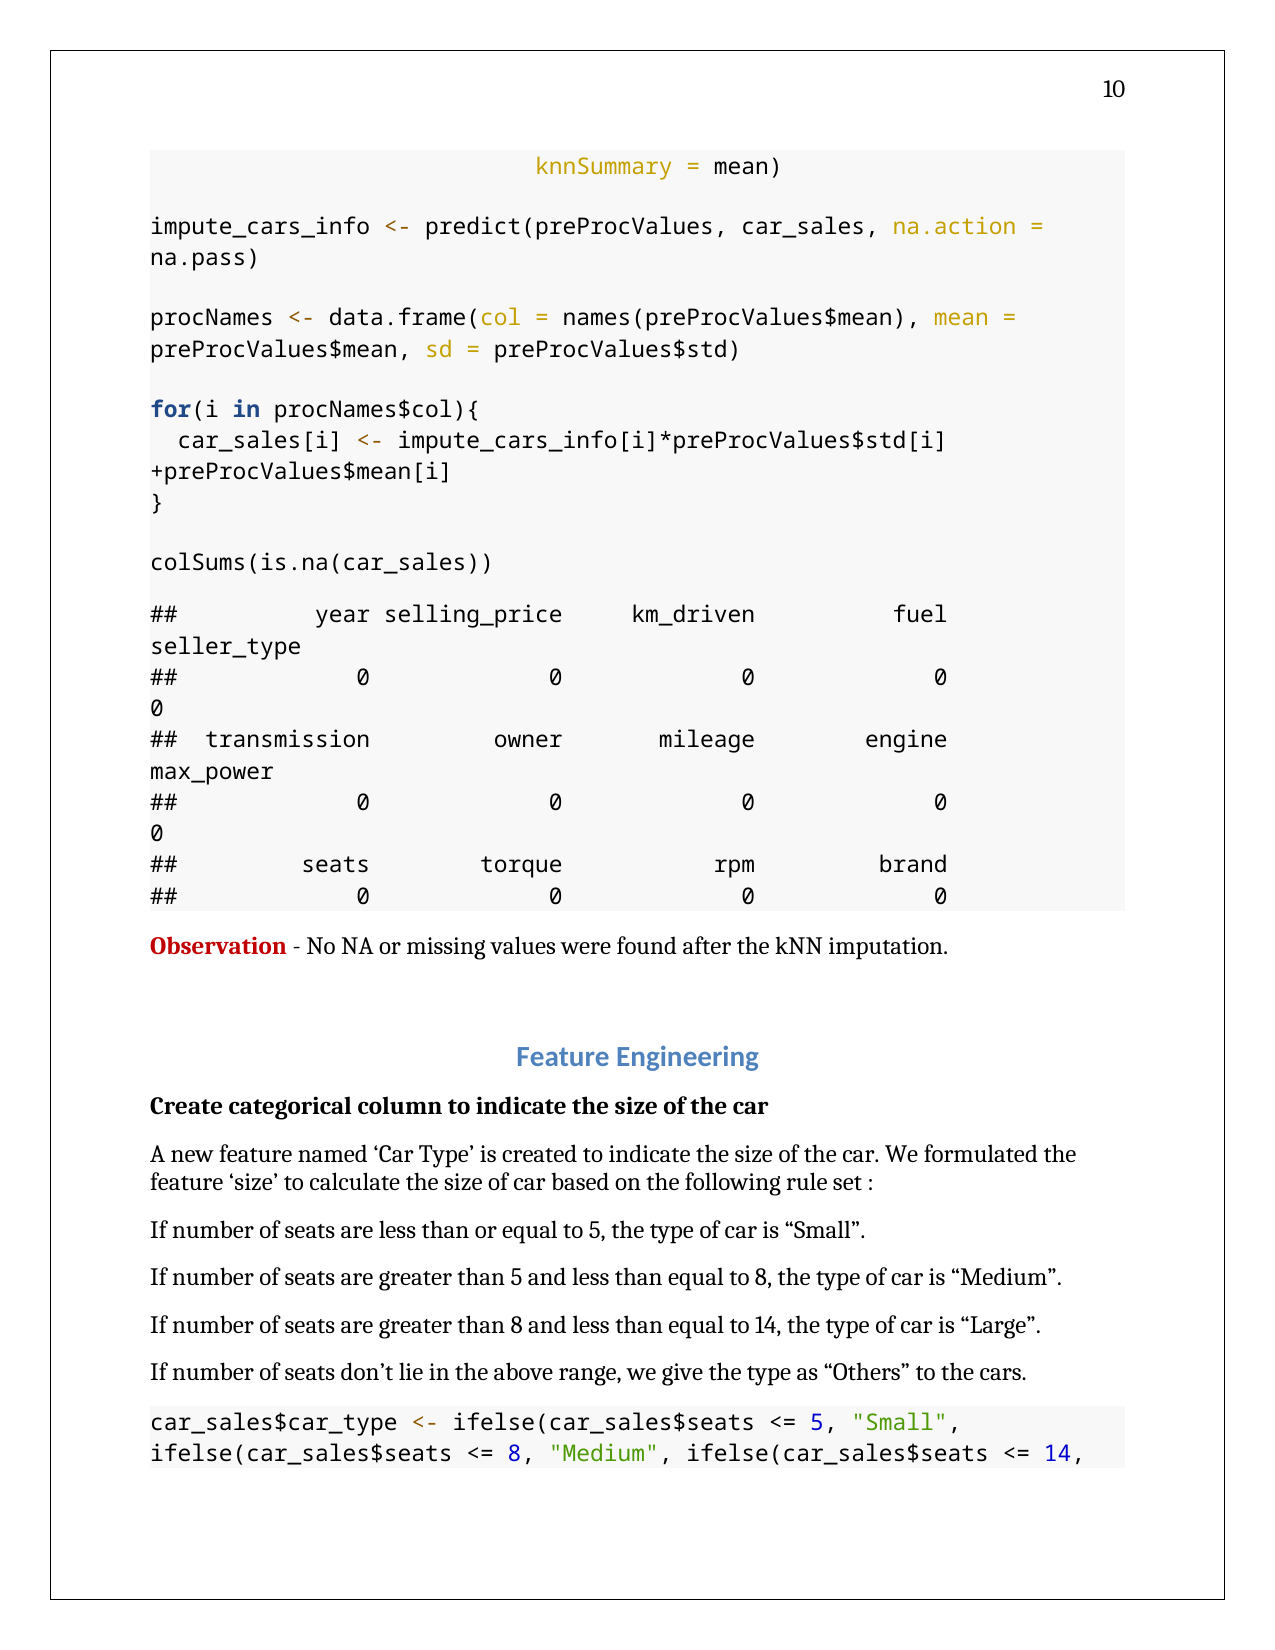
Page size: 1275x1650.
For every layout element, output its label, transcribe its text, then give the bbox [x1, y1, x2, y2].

text ## year selling_price km_driven fuel seller_type ## 0 0 0 0 0 ## transmission owner mileage engine max_power ## 0 0 0 0 0 ## seats torque rpm brand ## 0 0 0 0 [150, 598, 1125, 911]
text A new feature named ‘Car Type’ is created to indicate the size of the car. We formulated the feature ‘size’ to calculate the size of car based on the following rule set : [150, 1139, 1125, 1197]
text Observation - No NA or missing values were found after the kNN imputation. [150, 932, 1125, 960]
subtitle Feature Engineering [150, 1038, 1125, 1073]
text Create categorical column to indicate the size of the car [150, 1092, 1125, 1121]
text If number of seats don’t lie in the above range, we give the type as “Others” to the cars. [150, 1358, 1125, 1387]
text If number of seats are greater than 5 and less than equal to 8, the type of car is “Medium”. [150, 1263, 1125, 1292]
text If number of seats are greater than 8 and less than equal to 14, the type of car is “Large”. [150, 1311, 1125, 1339]
text If number of seats are less than or equal to 5, the type of car is “Small”. [150, 1216, 1125, 1244]
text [150, 150, 1125, 577]
